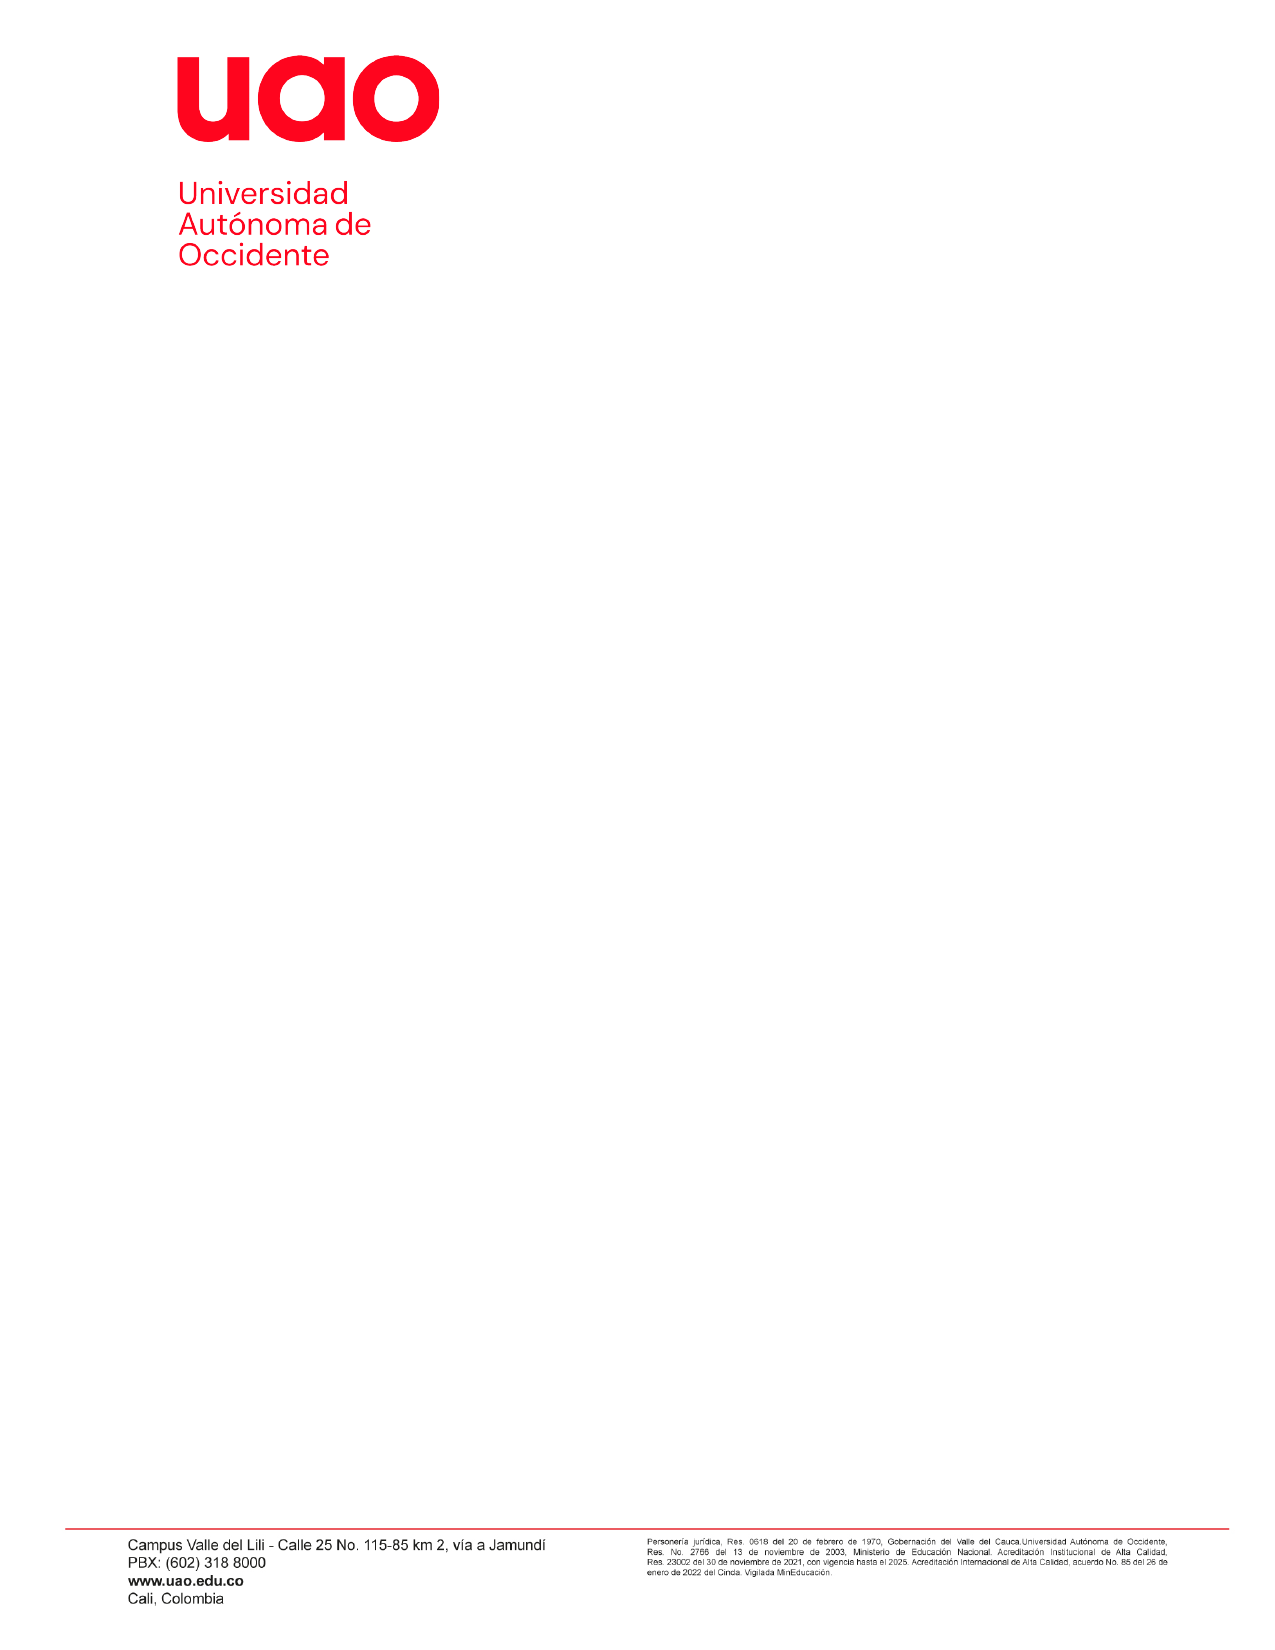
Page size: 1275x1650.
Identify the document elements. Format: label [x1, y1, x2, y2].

picture [177, 55, 440, 266]
picture [0, 1528, 1275, 1649]
